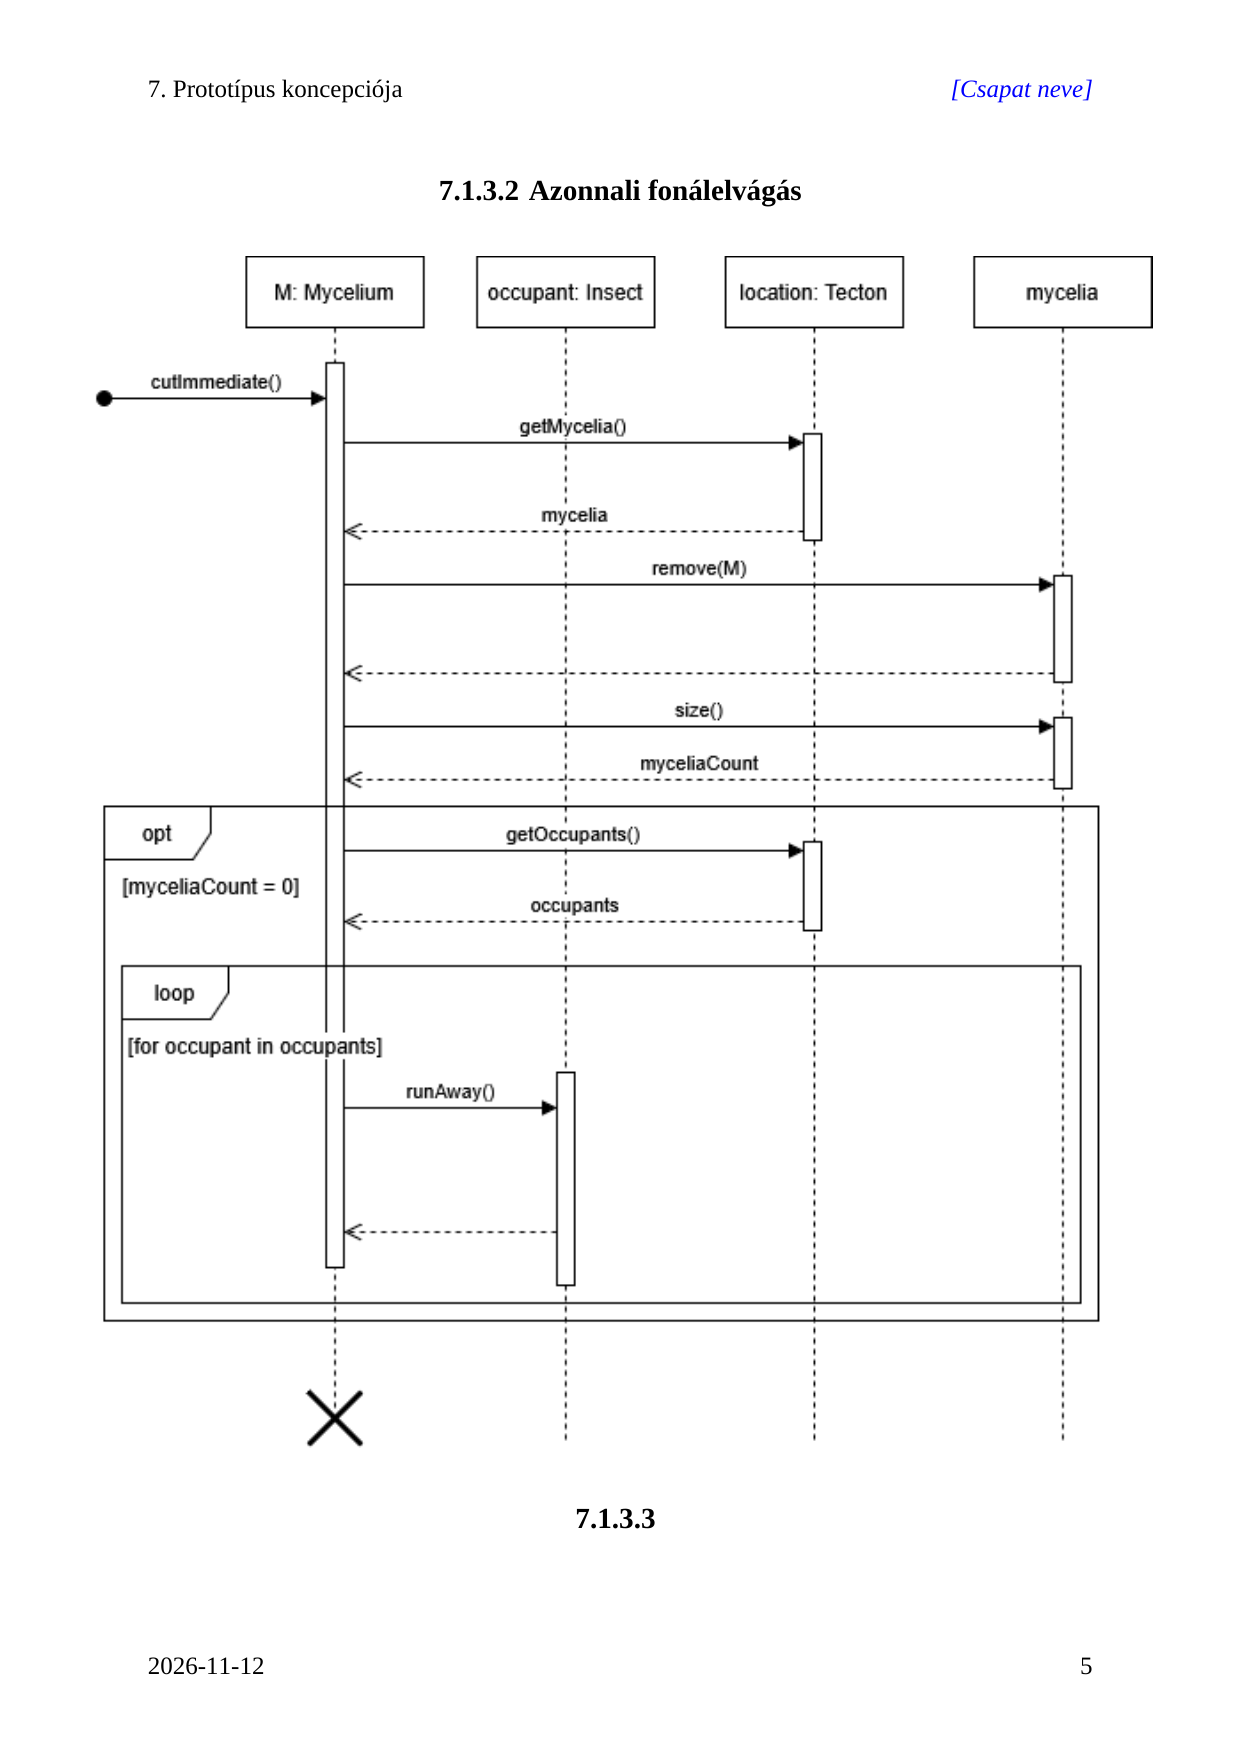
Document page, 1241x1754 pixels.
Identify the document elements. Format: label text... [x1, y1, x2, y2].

subtitle Késeltetett fonal elvágás [148, 1501, 1092, 1535]
picture [86, 256, 1153, 1448]
subtitle Azonnali fonálelvágás [148, 173, 1092, 206]
